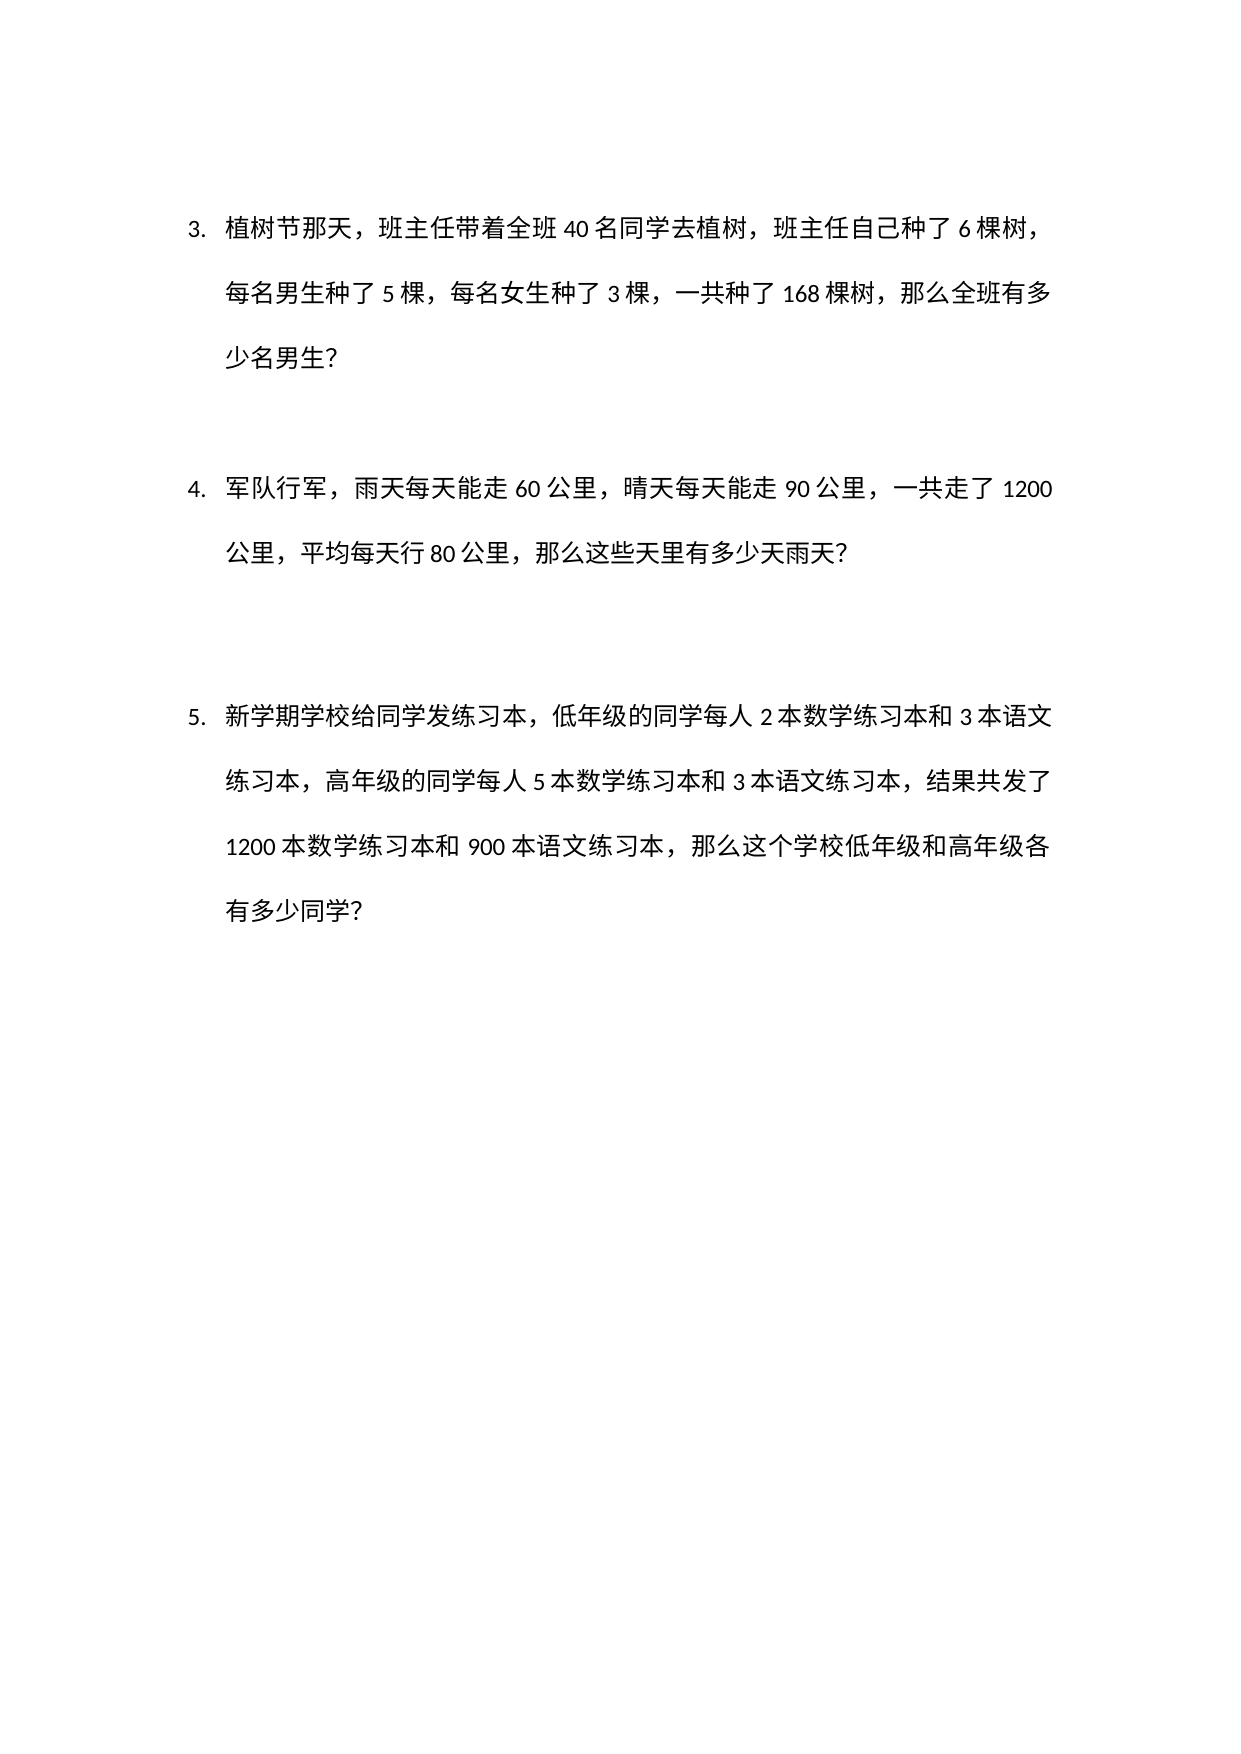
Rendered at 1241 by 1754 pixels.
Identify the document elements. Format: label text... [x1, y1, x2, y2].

list 植树节那天，班主任带着全班40名同学去植树，班主任自己种了6棵树，每名男生种了5棵，每名女生种了3棵，一共种了168棵树，那么全班有多少名男生？ [187, 194, 1053, 389]
list 军队行军，雨天每天能走60公里，晴天每天能走90公里，一共走了1200公里，平均每天行80公里，那么这些天里有多少天雨天？ [187, 454, 1053, 584]
list 新学期学校给同学发练习本，低年级的同学每人2本数学练习本和3本语文练习本，高年级的同学每人5本数学练习本和3本语文练习本，结果共发了1200本数学练习本和900本语文练习本，那么这个学校低年级和高年级各有多少同学？ [187, 682, 1053, 942]
